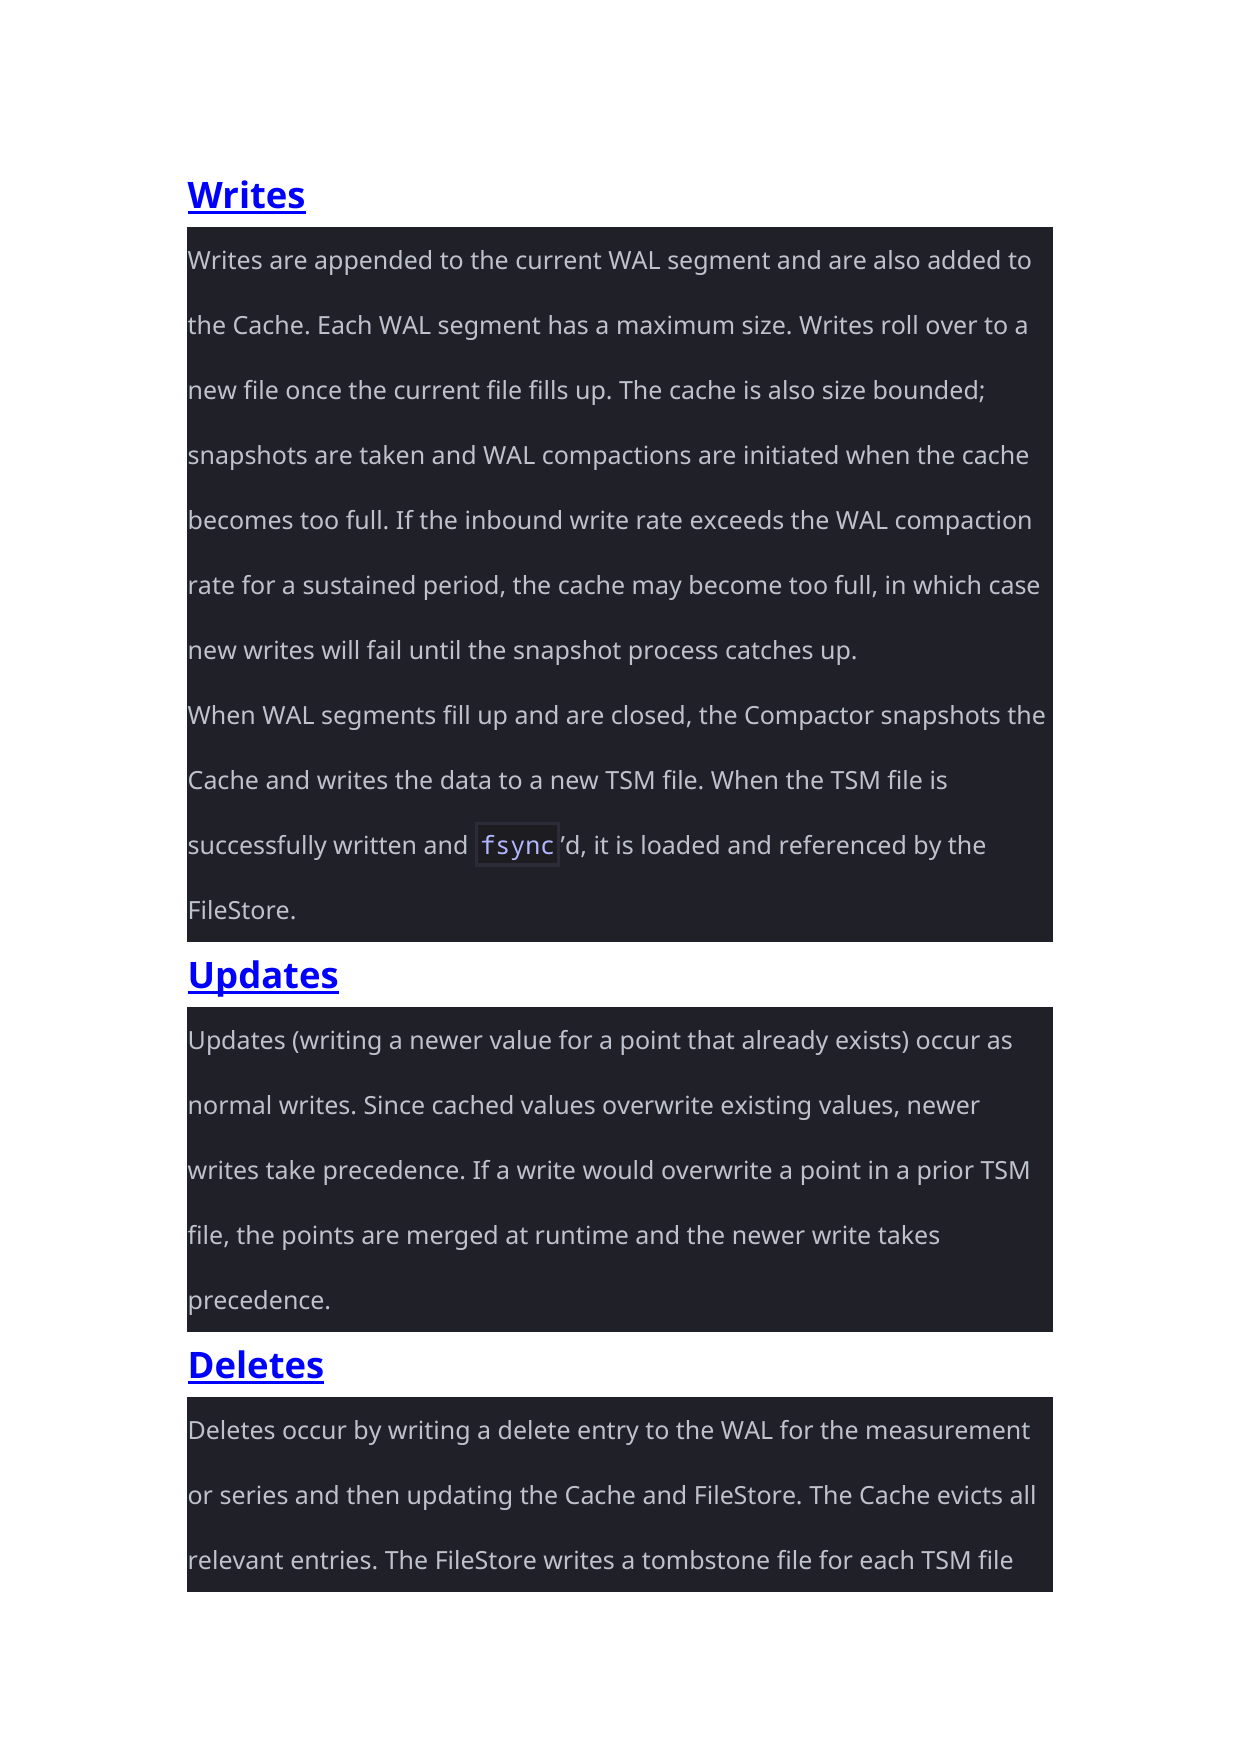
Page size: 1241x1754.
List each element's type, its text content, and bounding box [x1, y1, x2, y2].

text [187, 1397, 1053, 1592]
text Updates (writing a newer value for a point that already exists) occur as normal writes. Since cached values overwrite existing values, newer writes take precedence. If a write would overwrite a point in a prior TSM file, the points are merged at runtime and the newer write takes precedence. [187, 1007, 1053, 1332]
text Writes [187, 162, 1053, 227]
text When WAL segments fill up and are closed, the Compactor snapshots the Cache and writes the data to a new TSM file. When the TSM file is successfully written and fsync’d, it is loaded and referenced by the FileStore. [187, 682, 1053, 942]
text Deletes [187, 1332, 1053, 1397]
text Updates [187, 942, 1053, 1007]
text Writes are appended to the current WAL segment and are also added to the Cache. Each WAL segment has a maximum size. Writes roll over to a new file once the current file fills up. The cache is also size bounded; snapshots are taken and WAL compactions are initiated when the cache becomes too full. If the inbound write rate exceeds the WAL compaction rate for a sustained period, the cache may become too full, in which case new writes will fail until the snapshot process catches up. [187, 227, 1053, 682]
